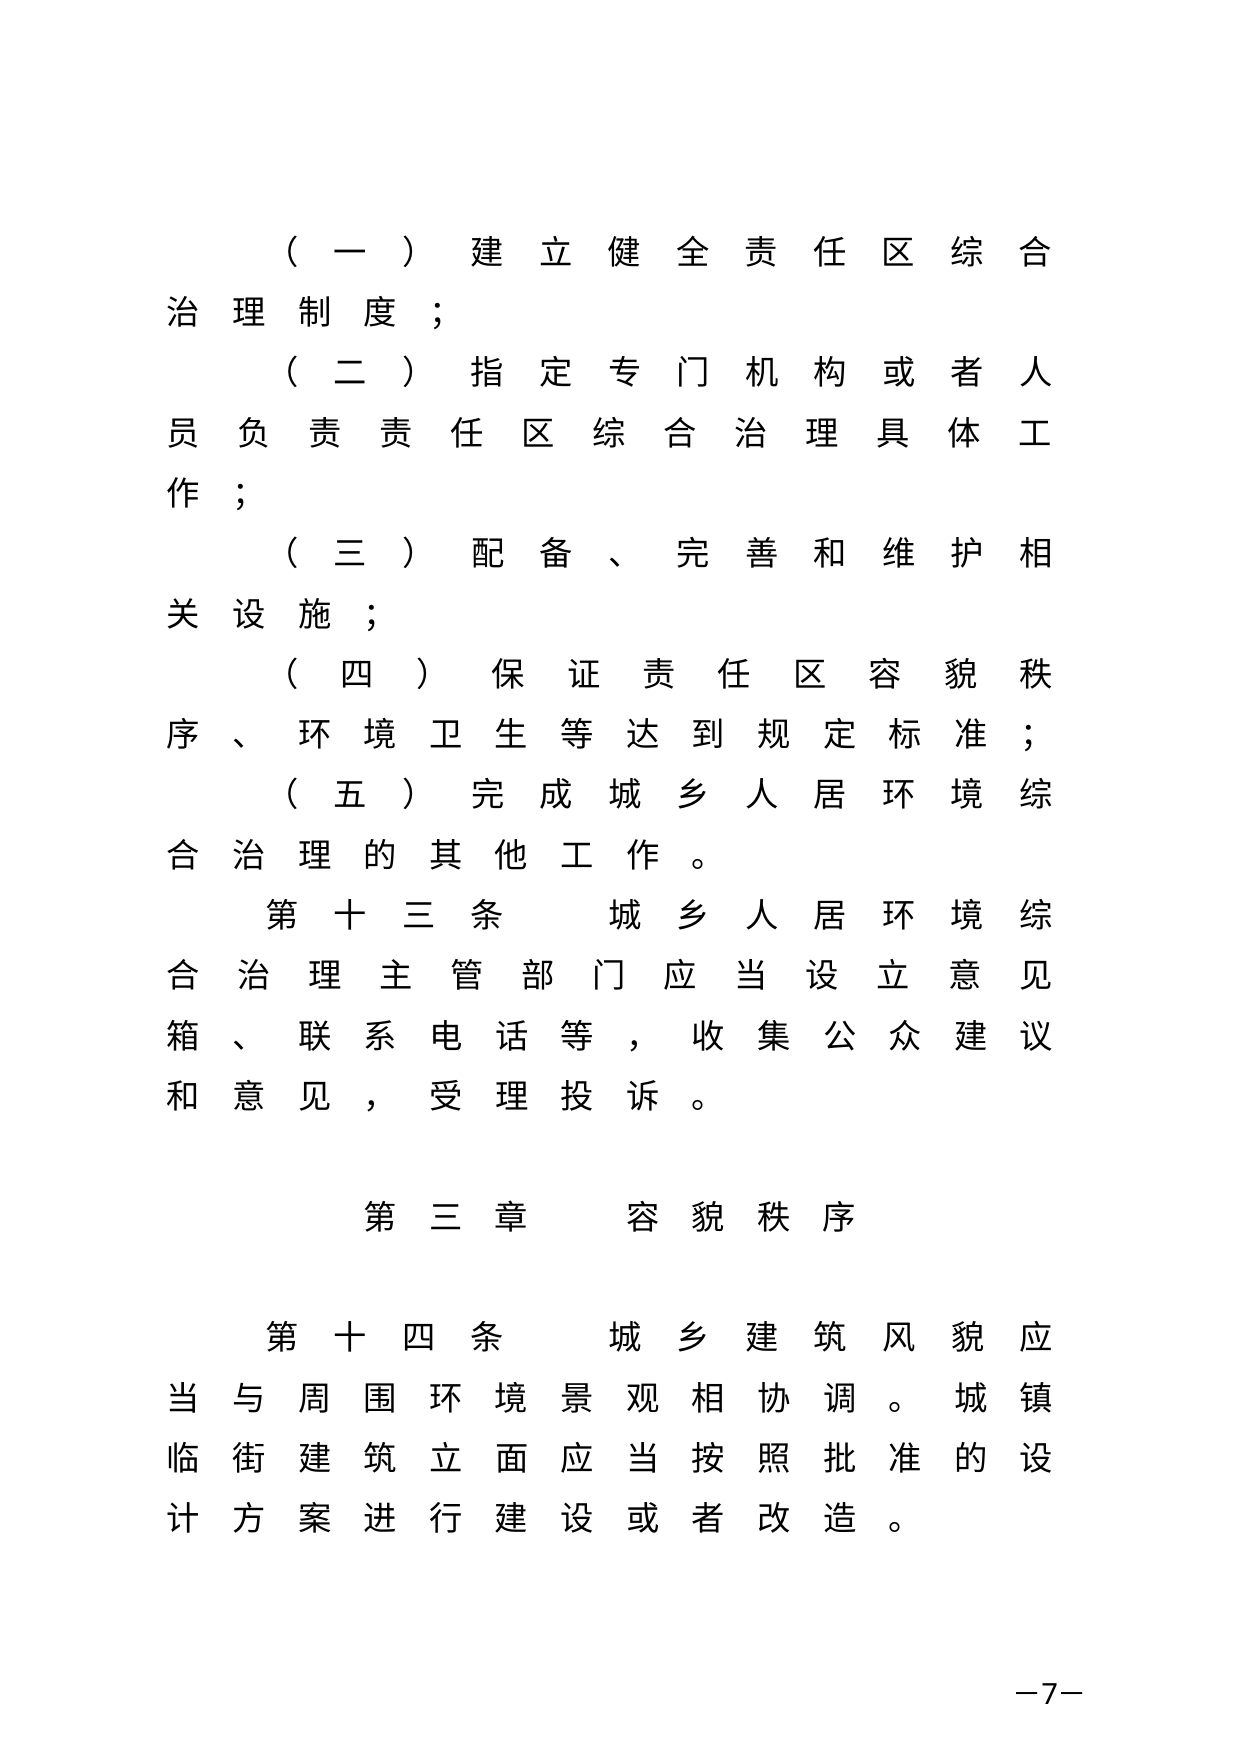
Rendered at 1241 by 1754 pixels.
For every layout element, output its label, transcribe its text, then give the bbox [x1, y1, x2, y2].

text （三）配备、完善和维护相关设施； [167, 521, 1085, 642]
text （二）指定专门机构或者人员负责责任区综合治理具体工作； [167, 340, 1085, 521]
text （一）建立健全责任区综合治理制度； [167, 219, 1085, 340]
text （四）保证责任区容貌秩序、环境卫生等达到规定标准； [167, 642, 1085, 762]
text （五）完成城乡人居环境综合治理的其他工作。 [167, 762, 1085, 883]
text 第十四条 城乡建筑风貌应当与周围环境景观相协调。城镇临街建筑立面应当按照批准的设计方案进行建设或者改造。 [167, 1305, 1085, 1546]
text 第十三条 城乡人居环境综合治理主管部门应当设立意见箱、联系电话等，收集公众建议和意见，受理投诉。 [167, 883, 1085, 1124]
text 第三章 容貌秩序 [167, 1184, 1085, 1245]
